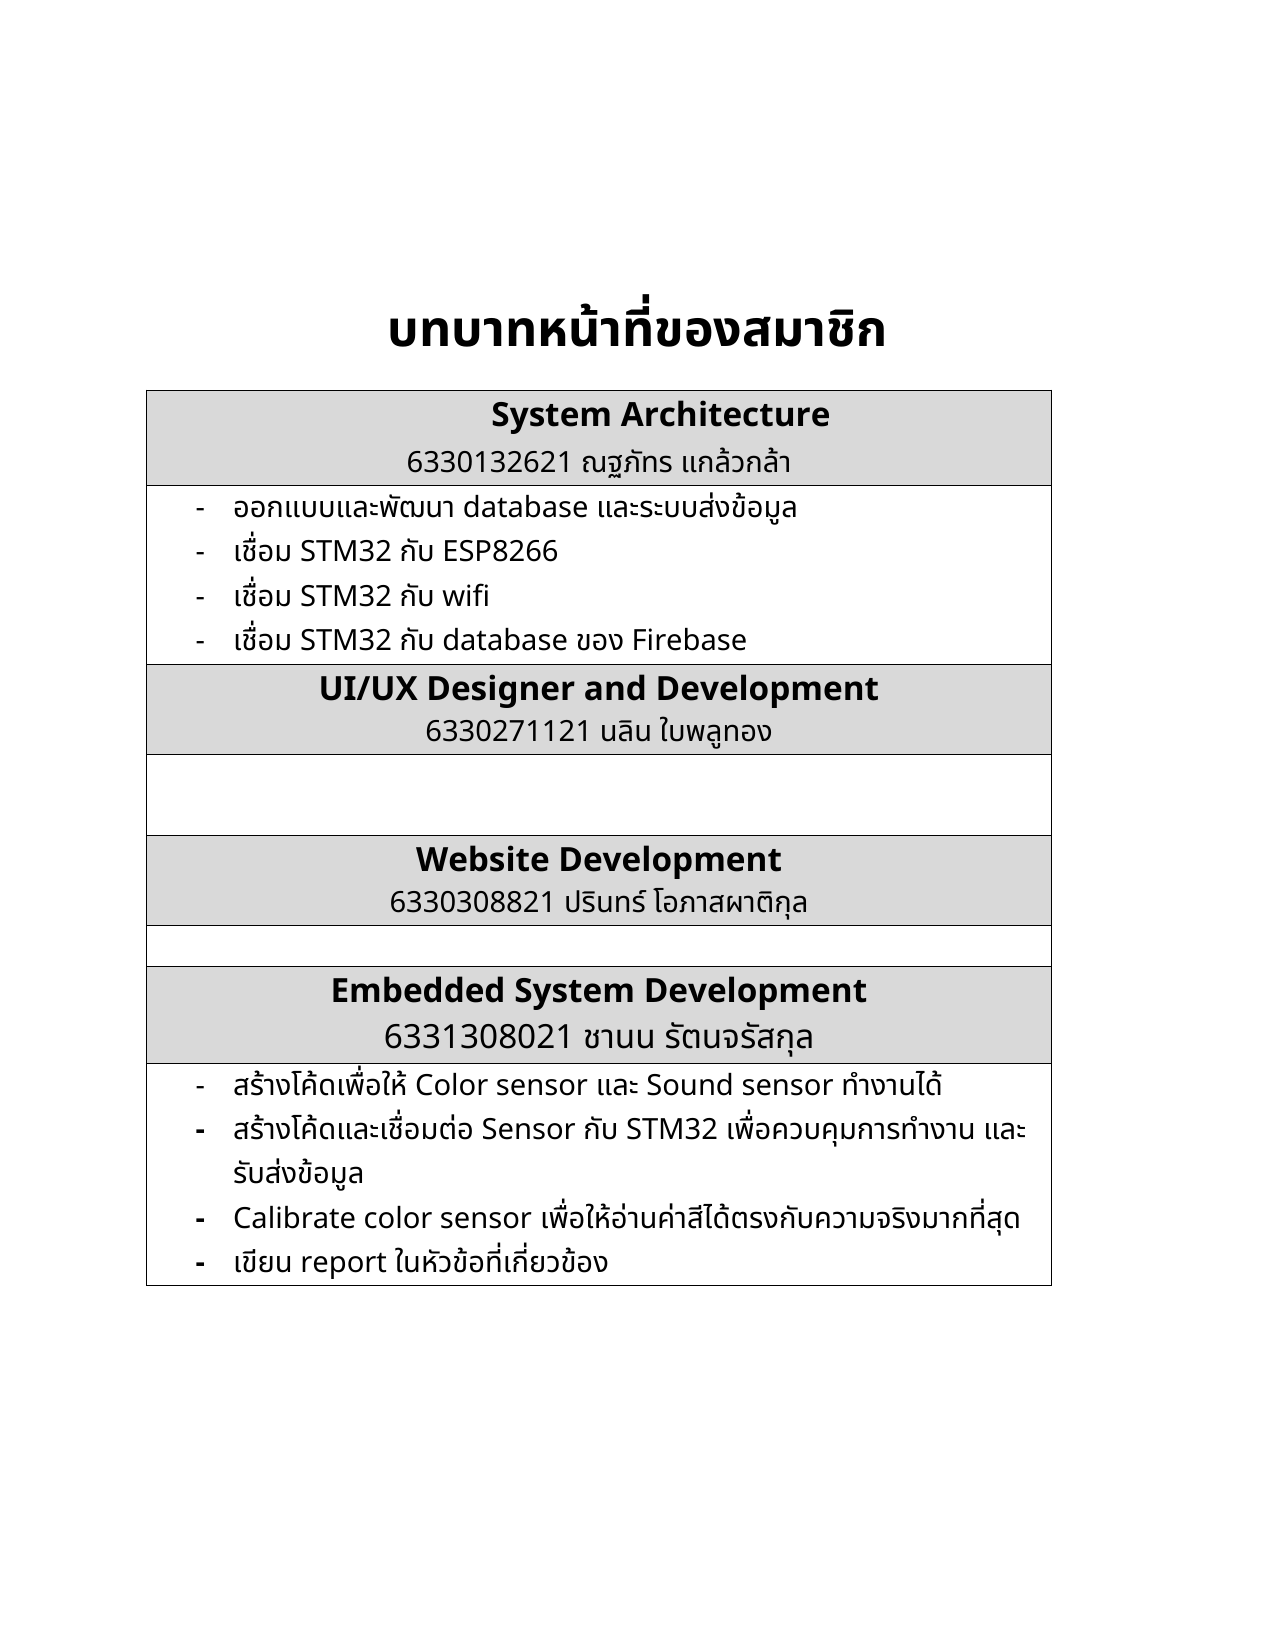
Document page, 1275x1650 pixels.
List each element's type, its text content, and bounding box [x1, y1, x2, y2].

table_header นักเชื่อม System Architecture 6330132621 ณฐภัทร แกล้วกล้า [147, 391, 1051, 485]
table_cell UI/UX Designer and Development 6330271121 นลิน ใบพลูทอง [147, 665, 1051, 754]
table_cell Embedded System Development 6331308021 ชานน รัตนจรัสกุล [147, 967, 1051, 1063]
table_cell สร้างโค้ดเพื่อให้ Color sensor และ Sound sensor ทำงานได้ สร้างโค้ดและเชื่อมต่อ Sensor กับ STM32 เพื่อควบคุมการทำงาน และรับส่งข้อมูล Calibrate color sensor เพื่อให้อ่านค่าสีได้ตรงกับความจริงมากที่สุด เขียน report ในหัวข้อที่เกี่ยวข้อง [147, 1064, 1051, 1285]
text บทบาทหน้าที่ของสมาชิก [112, 293, 1162, 369]
table_cell [147, 755, 1051, 835]
table_cell ออกแบบและพัฒนา database และระบบส่งข้อมูล เชื่อม STM32 กับ ESP8266 เชื่อม STM32 กับ wifi เชื่อม STM32 กับ database ของ Firebase [147, 486, 1051, 663]
table_cell Website Development 6330308821 ปรินทร์ โอภาสผาติกุล [147, 836, 1051, 925]
table_cell [147, 926, 1051, 966]
